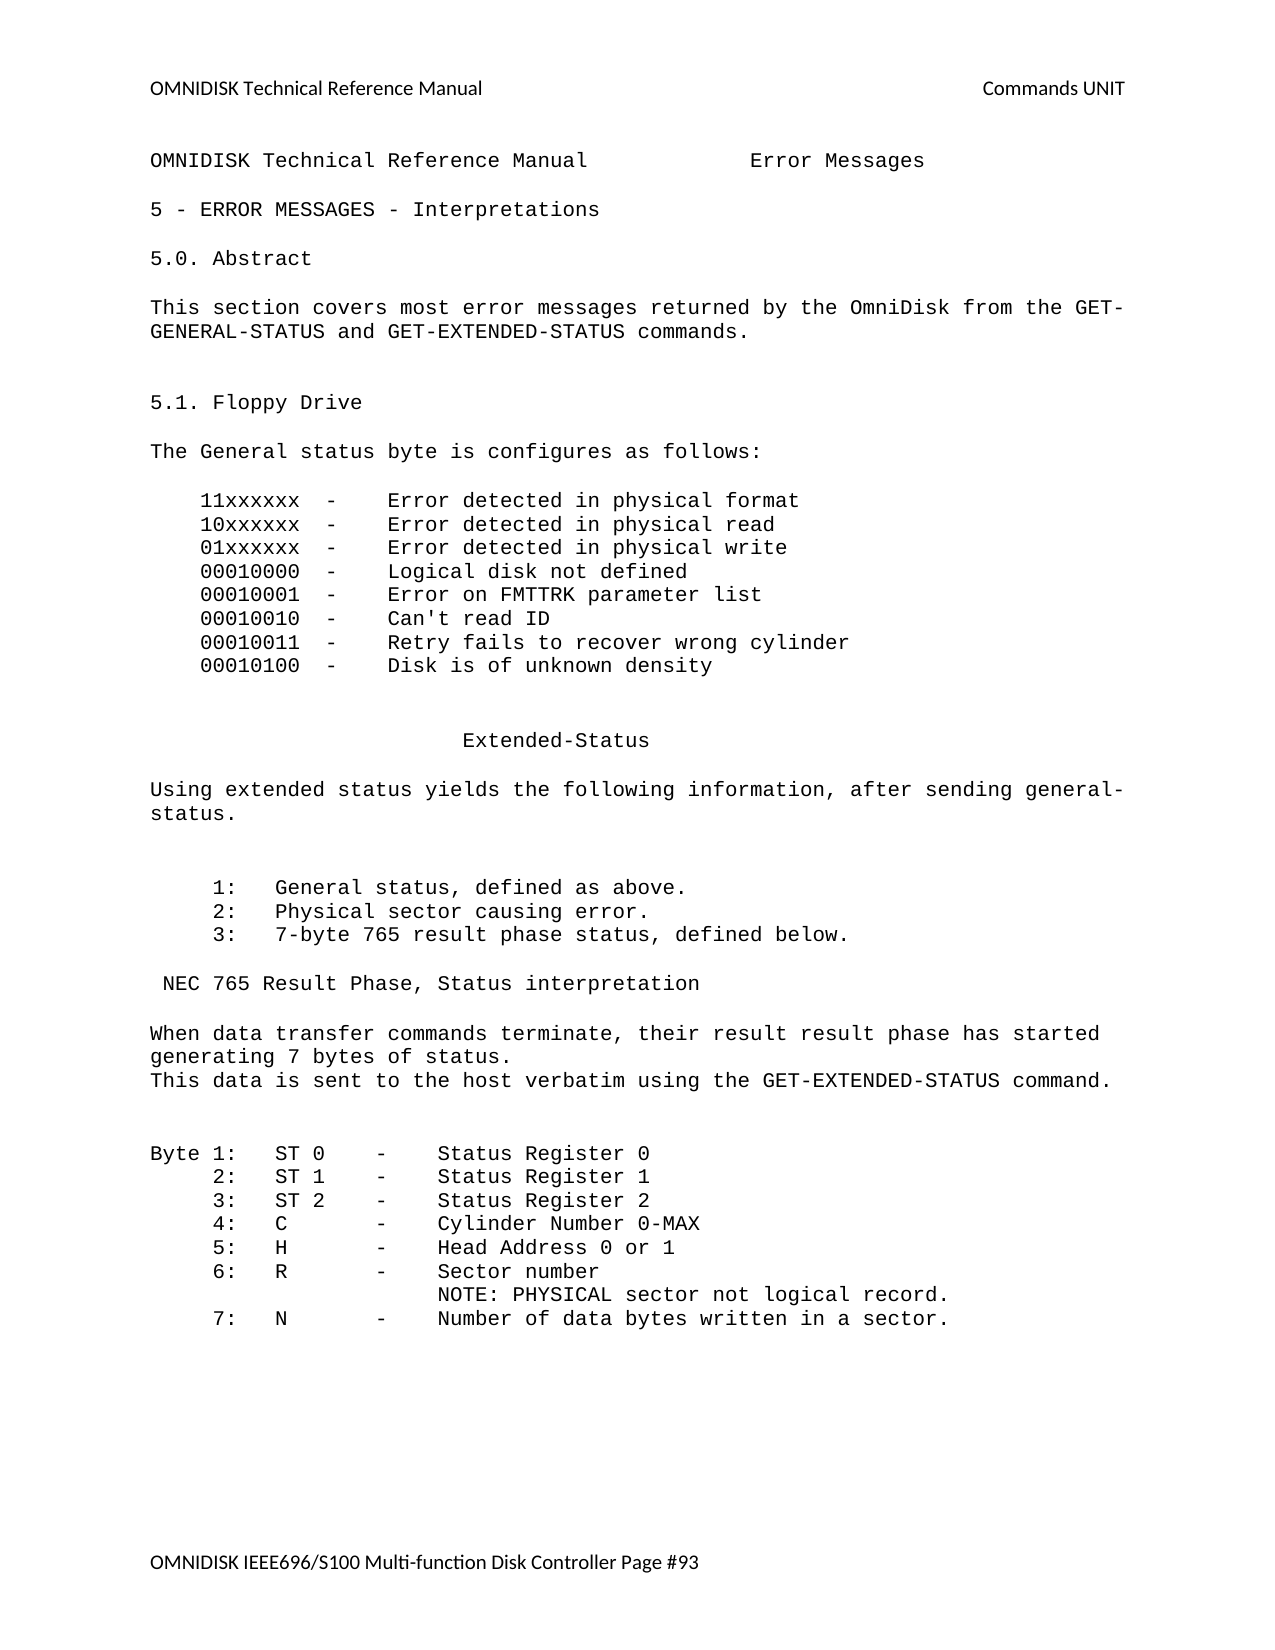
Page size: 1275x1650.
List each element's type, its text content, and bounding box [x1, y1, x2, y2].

text OMNIDISK Technical Reference Manual Error Messages [150, 150, 1125, 174]
text 7: N - Number of data bytes written in a sector. [150, 1308, 1125, 1332]
text NEC 765 Result Phase, Status interpretation [150, 973, 1125, 997]
text This data is sent to the host verbatim using the GET-EXTENDED-STATUS command. [150, 1070, 1125, 1093]
text 00010011 - Retry fails to recover wrong cylinder [150, 632, 1125, 655]
text 5 - ERROR MESSAGES - Interpretations [150, 199, 1125, 223]
text 5.1. Floppy Drive [150, 392, 1125, 415]
text 1: General status, defined as above. [150, 877, 1125, 901]
text 4: C - Cylinder Number 0-MAX [150, 1213, 1125, 1237]
text 00010010 - Can't read ID [150, 608, 1125, 632]
text Using extended status yields the following information, after sending general-status. [150, 779, 1125, 826]
text 2: Physical sector causing error. [150, 901, 1125, 924]
text This section covers most error messages returned by the OmniDisk from the GET-GENERAL-STATUS and GET-EXTENDED-STATUS commands. [150, 297, 1125, 344]
text 3: ST 2 - Status Register 2 [150, 1190, 1125, 1213]
text 3: 7-byte 765 result phase status, defined below. [150, 924, 1125, 948]
text 10xxxxxx - Error detected in physical read [150, 513, 1125, 537]
text 2: ST 1 - Status Register 1 [150, 1166, 1125, 1190]
text NOTE: PHYSICAL sector not logical record. [150, 1284, 1125, 1308]
text 5.0. Abstract [150, 248, 1125, 272]
text Byte 1: ST 0 - Status Register 0 [150, 1142, 1125, 1166]
text 00010100 - Disk is of unknown density [150, 655, 1125, 679]
text The General status byte is configures as follows: [150, 441, 1125, 464]
text 5: H - Head Address 0 or 1 [150, 1237, 1125, 1261]
text 6: R - Sector number [150, 1261, 1125, 1284]
text Extended-Status [150, 730, 1125, 753]
text 00010000 - Logical disk not defined [150, 561, 1125, 584]
text 01xxxxxx - Error detected in physical write [150, 537, 1125, 561]
text When data transfer commands terminate, their result result phase has started generating 7 bytes of status. [150, 1022, 1125, 1070]
text 11xxxxxx - Error detected in physical format [150, 490, 1125, 513]
text 00010001 - Error on FMTTRK parameter list [150, 584, 1125, 608]
